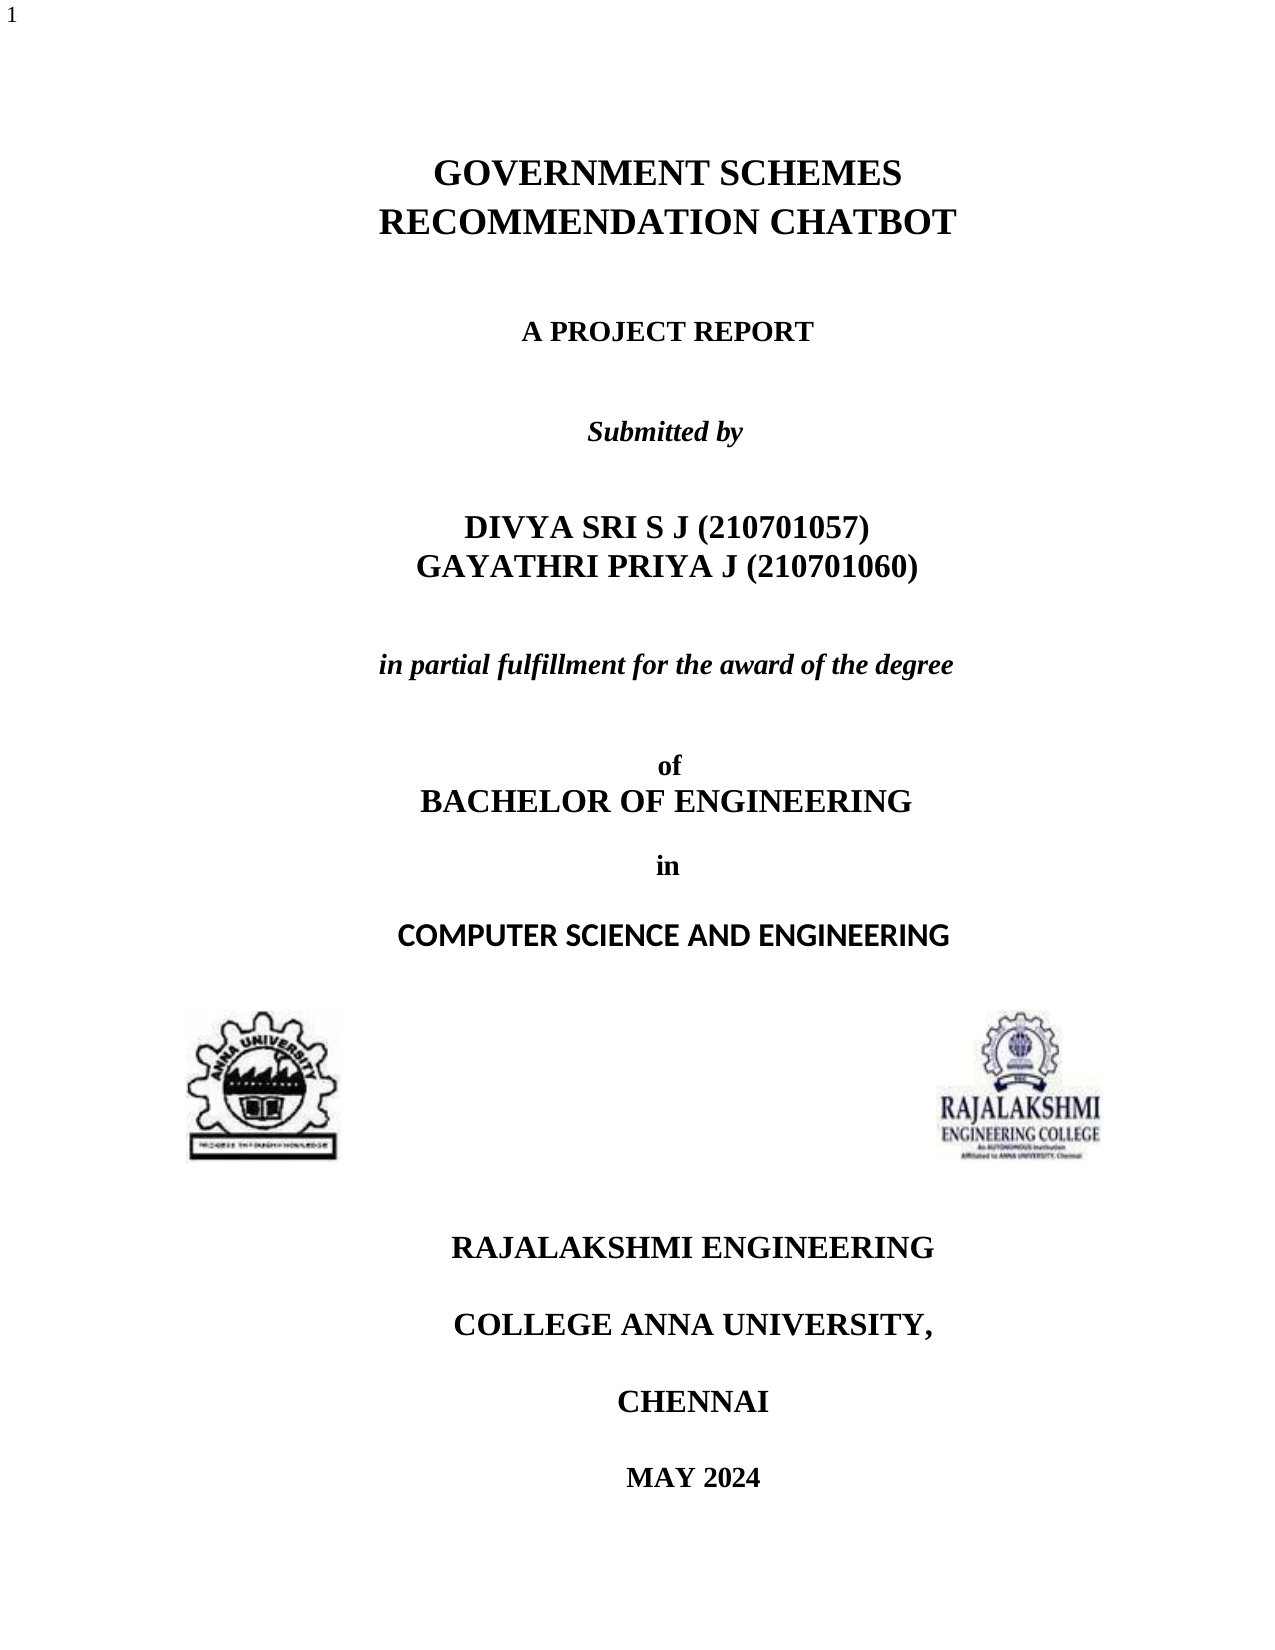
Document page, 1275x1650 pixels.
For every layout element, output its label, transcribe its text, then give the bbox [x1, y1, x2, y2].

text A PROJECT REPORT [376, 314, 959, 347]
text of [139, 748, 1148, 781]
text MAY 2024 [448, 1460, 939, 1493]
text RAJALAKSHMI ENGINEERING COLLEGE ANNA UNIVERSITY, CHENNAI [374, 1228, 1012, 1419]
text in partial fulfillment for the award of the degree [376, 647, 959, 681]
text Submitted by [374, 414, 959, 448]
text GOVERNMENT SCHEMES RECOMMENDATION CHATBOT [378, 150, 957, 243]
text in [377, 848, 959, 881]
subtitle COMPUTER SCIENCE AND ENGINEERING [336, 914, 1011, 955]
picture [936, 1010, 1105, 1163]
picture [185, 1010, 341, 1163]
subtitle DIVYA SRI S J (210701057) GAYATHRI PRIYA J (210701060) [374, 507, 959, 584]
subtitle BACHELOR OF ENGINEERING [374, 781, 958, 819]
